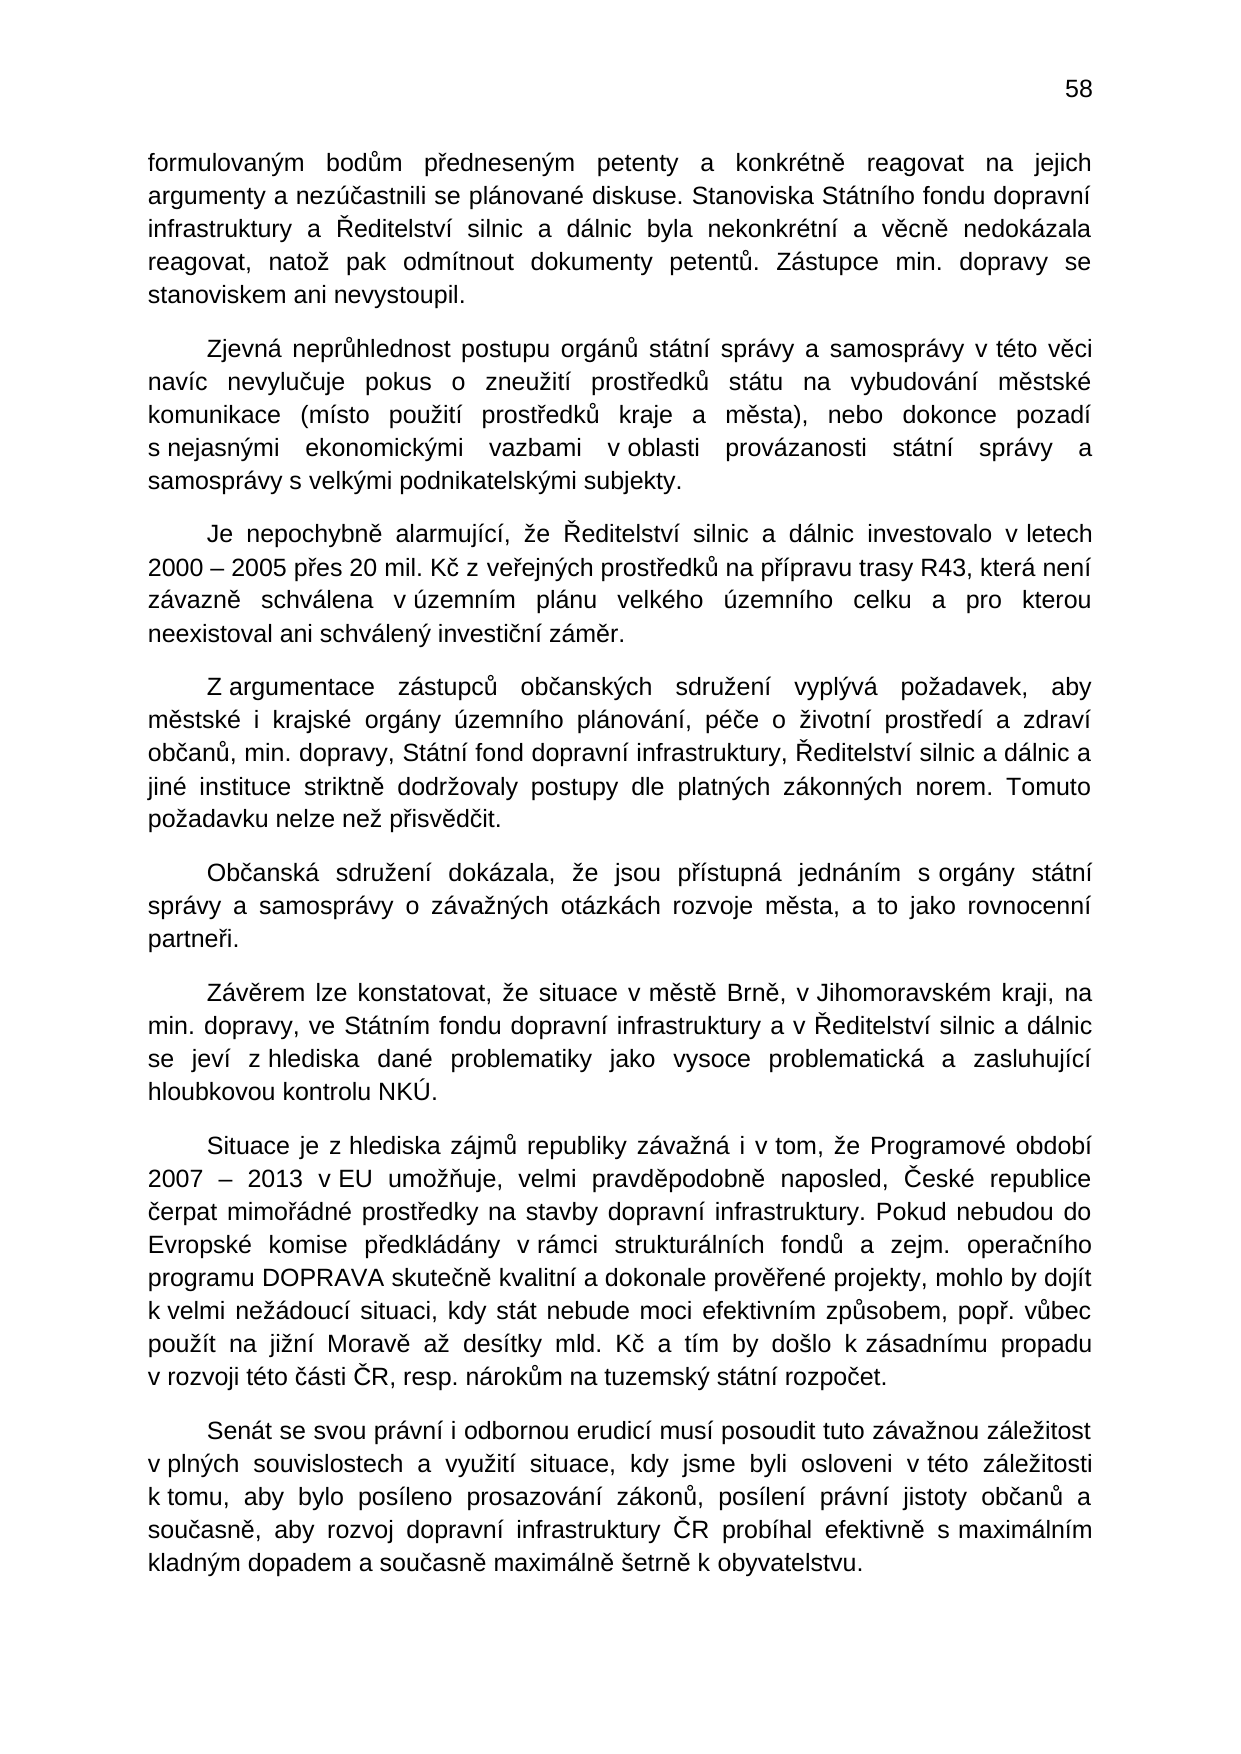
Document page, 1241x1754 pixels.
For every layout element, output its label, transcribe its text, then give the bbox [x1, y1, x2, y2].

text Z argumentace zástupců občanských sdružení vyplývá požadavek, aby městské i krajské orgány územního plánování, péče o životní prostředí a zdraví občanů, min. dopravy, Státní fond dopravní infrastruktury, Ředitelství silnic a dálnic a jiné instituce striktně dodržovaly postupy dle platných zákonných norem. Tomuto požadavku nelze než přisvědčit. [148, 672, 1093, 833]
text Senát se svou právní i odbornou erudicí musí posoudit tuto závažnou záležitost v plných souvislostech a využití situace, kdy jsme byli osloveni v této záležitosti k tomu, aby bylo posíleno prosazování zákonů, posílení právní jistoty občanů a současně, aby rozvoj dopravní infrastruktury ČR probíhal efektivně s maximálním kladným dopadem a současně maximálně šetrně k obyvatelstvu. [148, 1416, 1093, 1577]
text Občanská sdružení dokázala, že jsou přístupná jednáním s orgány státní správy a samosprávy o závažných otázkách rozvoje města, a to jako rovnocenní partneři. [148, 858, 1093, 953]
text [148, 148, 1093, 308]
text Je nepochybně alarmující, že Ředitelství silnic a dálnic investovalo v letech 2000 – 2005 přes 20 mil. Kč z veřejných prostředků na přípravu trasy R43, která není závazně schválena v územním plánu velkého územního celku a pro kterou neexistoval ani schválený investiční záměr. [148, 519, 1093, 647]
text Zjevná neprůhlednost postupu orgánů státní správy a samosprávy v této věci navíc nevylučuje pokus o zneužití prostředků státu na vybudování městské komunikace (místo použití prostředků kraje a města), nebo dokonce pozadí s nejasnými ekonomickými vazbami v oblasti provázanosti státní správy a samosprávy s velkými podnikatelskými subjekty. [148, 333, 1093, 494]
text Situace je z hlediska zájmů republiky závažná i v tom, že Programové období 2007 – 2013 v EU umožňuje, velmi pravděpodobně naposled, České republice čerpat mimořádné prostředky na stavby dopravní infrastruktury. Pokud nebudou do Evropské komise předkládány v rámci strukturálních fondů a zejm. operačního programu DOPRAVA skutečně kvalitní a dokonale prověřené projekty, mohlo by dojít k velmi nežádoucí situaci, kdy stát nebude moci efektivním způsobem, popř. vůbec použít na jižní Moravě až desítky mld. Kč a tím by došlo k zásadnímu propadu v rozvoji této části ČR, resp. nárokům na tuzemský státní rozpočet. [148, 1131, 1093, 1391]
text Závěrem lze konstatovat, že situace v městě Brně, v Jihomoravském kraji, na min. dopravy, ve Státním fondu dopravní infrastruktury a v Ředitelství silnic a dálnic se jeví z hlediska dané problematiky jako vysoce problematická a zasluhující hloubkovou kontrolu NKÚ. [148, 978, 1093, 1106]
